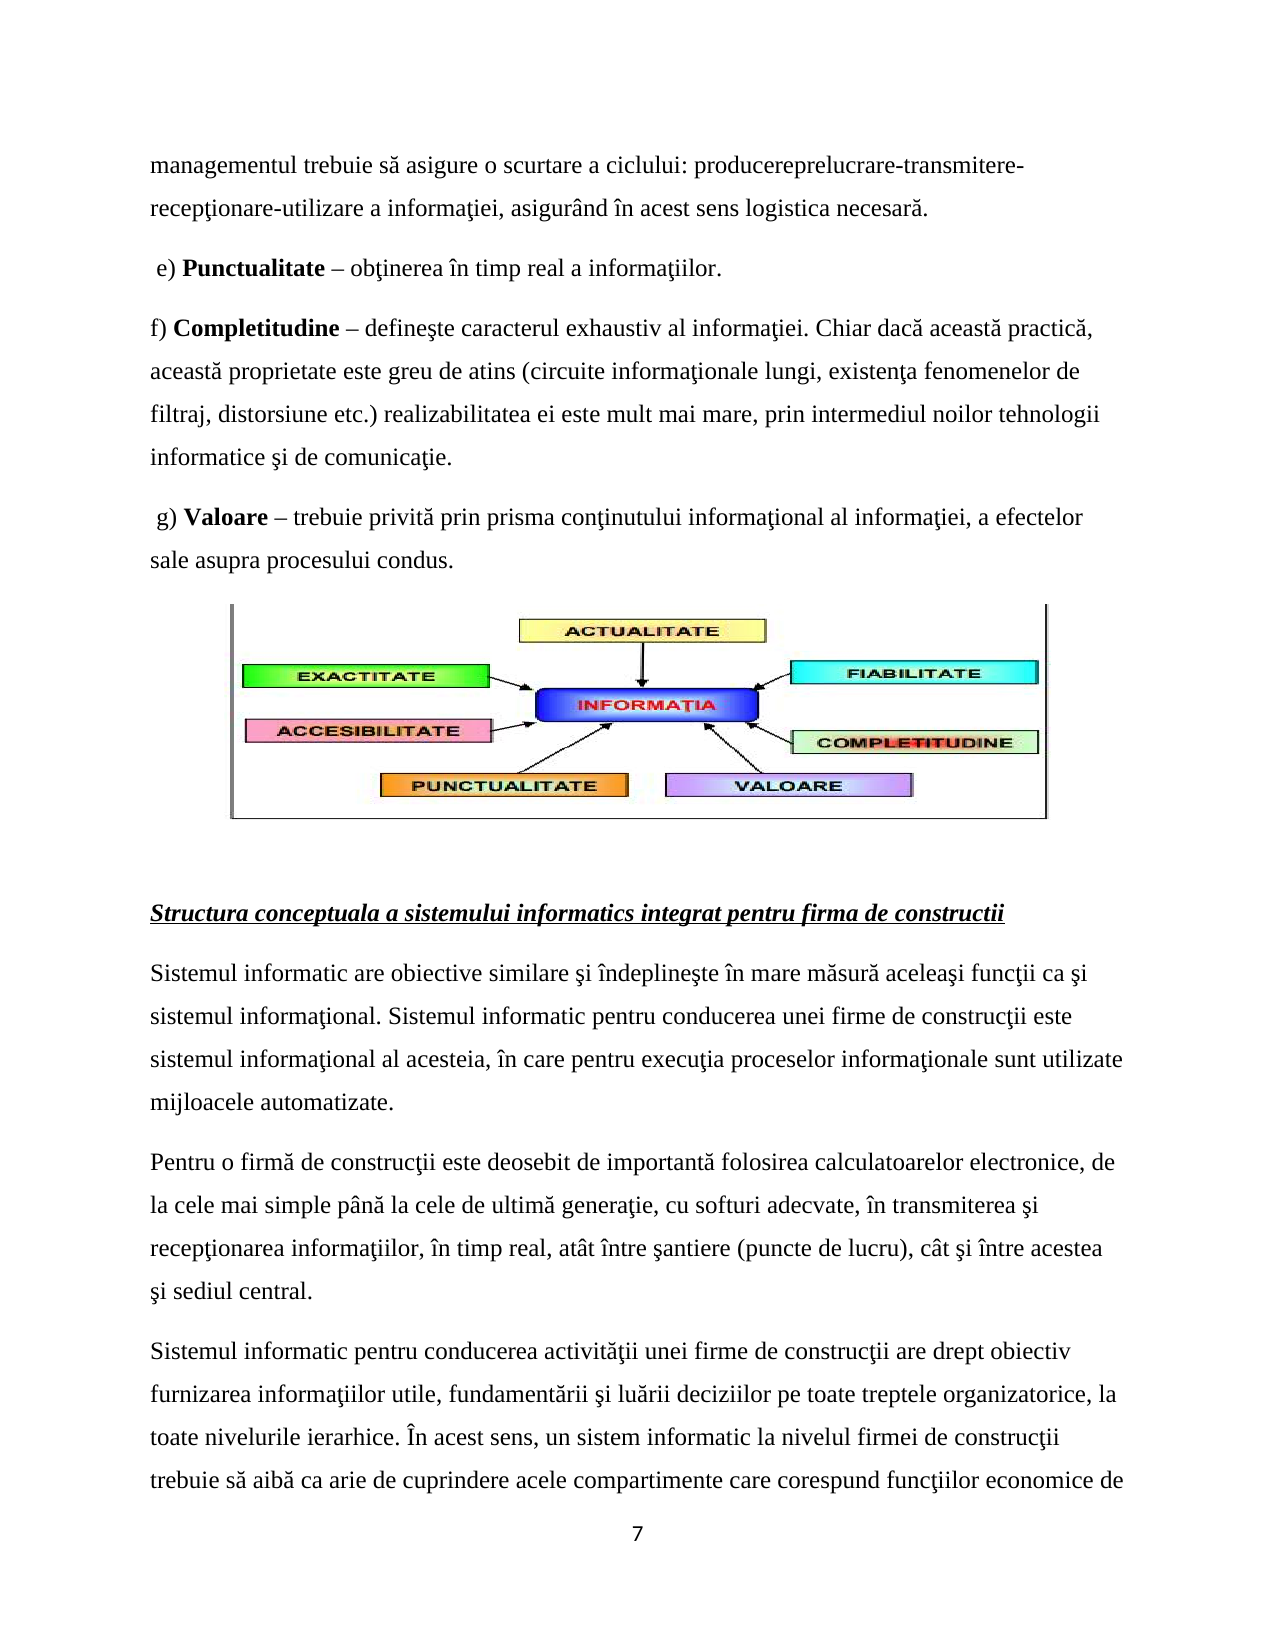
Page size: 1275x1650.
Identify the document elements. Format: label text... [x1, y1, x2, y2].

text Pentru o firmă de construcţii este deosebit de importantă folosirea calculatoarelor electronice, de la cele mai simple până la cele de ultimă generaţie, cu softuri adecvate, în transmiterea şi recepţionarea informaţiilor, în timp real, atât între şantiere (puncte de lucru), cât şi între acestea şi sediul central. [150, 1147, 1125, 1305]
text g) Valoare – trebuie privită prin prisma conţinutului informaţional al informaţiei, a efectelor sale asupra procesului condus. [150, 502, 1125, 574]
text f) Completitudine – defineşte caracterul exhaustiv al informaţiei. Chiar dacă această practică, această proprietate este greu de atins (circuite informaţionale lungi, existenţa fenomenelor de filtraj, distorsiune etc.) realizabilitatea ei este mult mai mare, prin intermediul noilor tehnologii informatice şi de comunicaţie. [150, 313, 1125, 471]
text Sistemul informatic are obiective similare şi îndeplineşte în mare măsură aceleaşi funcţii ca şi sistemul informaţional. Sistemul informatic pentru conducerea unei firme de construcţii este sistemul informaţional al acesteia, în care pentru execuţia proceselor informaţionale sunt utilizate mijloacele automatizate. [150, 958, 1125, 1116]
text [150, 1336, 1125, 1494]
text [150, 150, 1125, 222]
picture [224, 604, 1051, 820]
text Structura conceptuala a sistemului informatics integrat pentru firma de constructii [150, 898, 1125, 927]
text e) Punctualitate – obţinerea în timp real a informaţiilor. [150, 253, 1125, 282]
